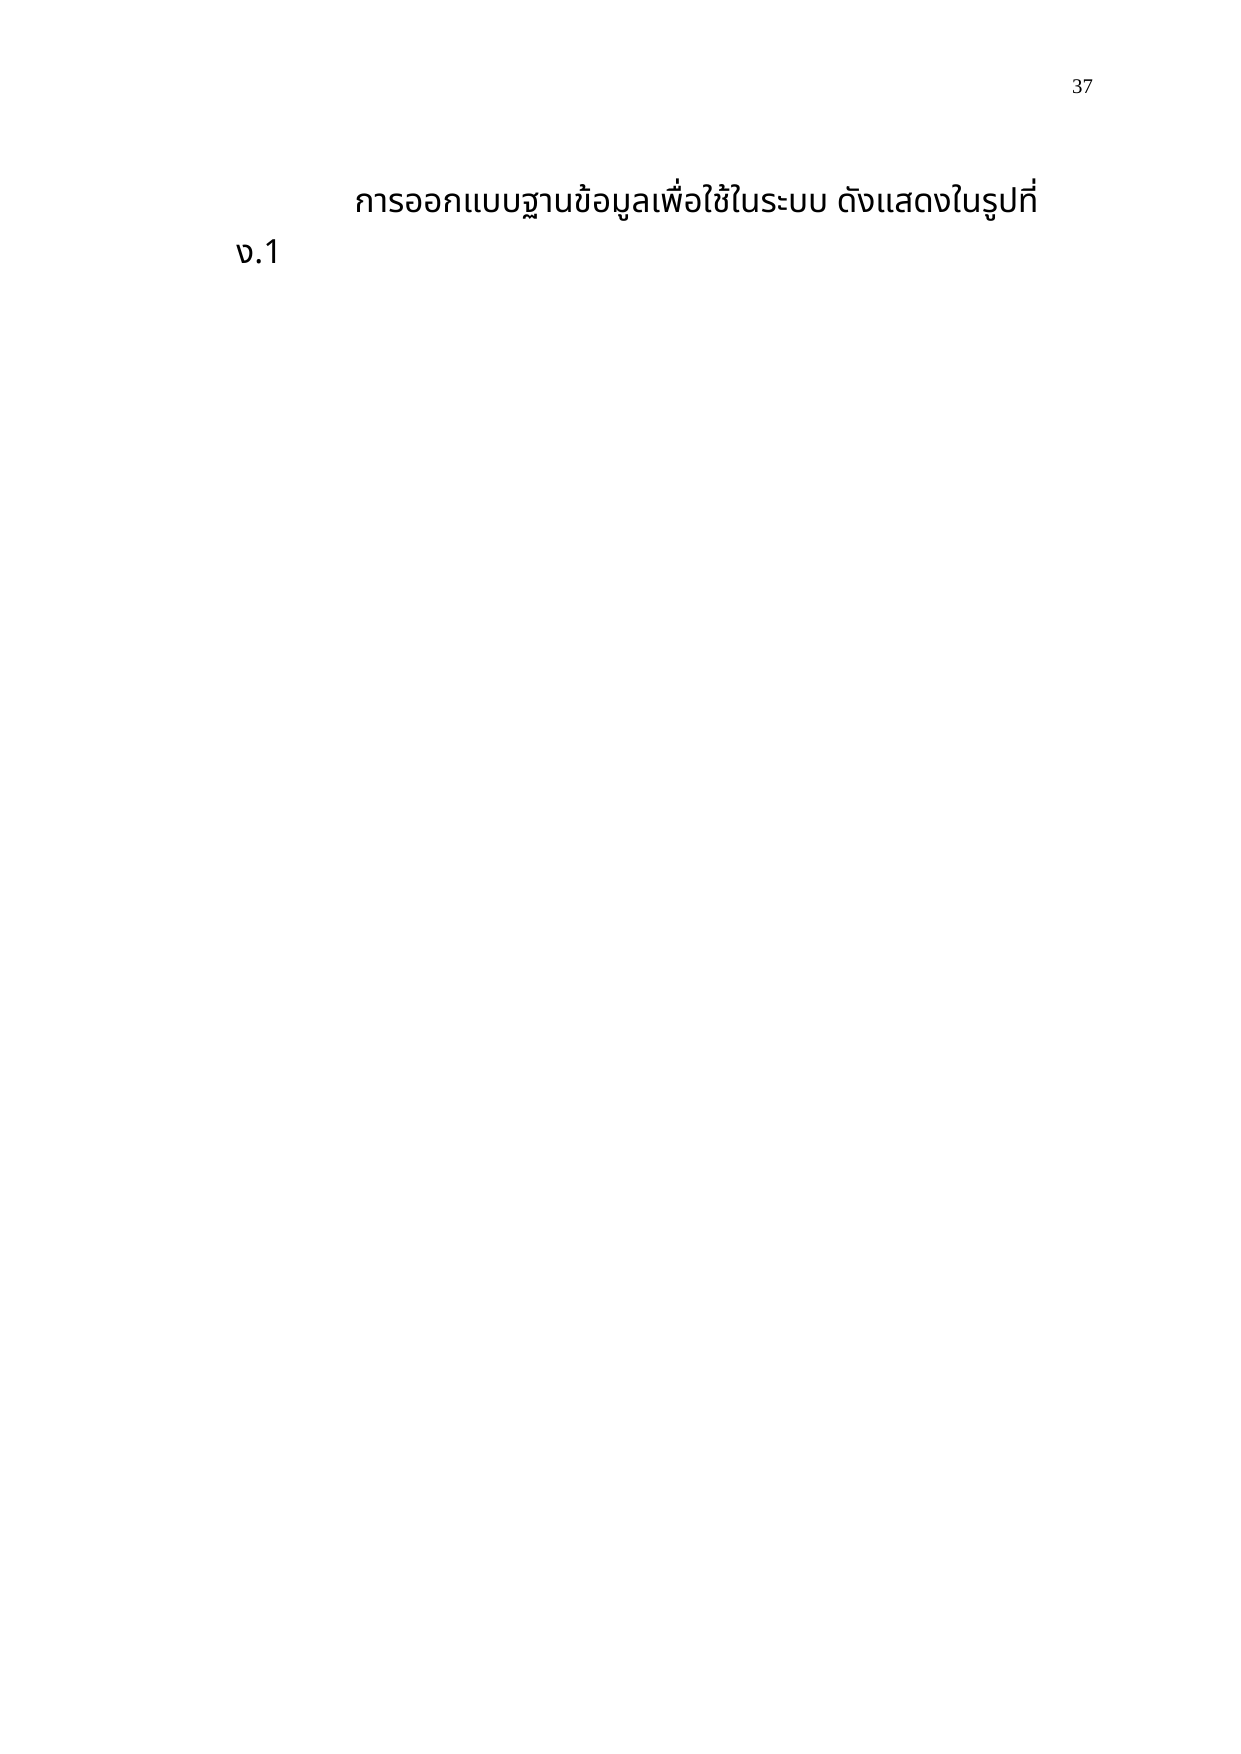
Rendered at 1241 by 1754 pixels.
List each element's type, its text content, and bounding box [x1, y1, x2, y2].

text การออกแบบฐานข้อมูลเพื่อใช้ในระบบ ดังแสดงในรูปที่ ง.1 [236, 177, 1092, 278]
